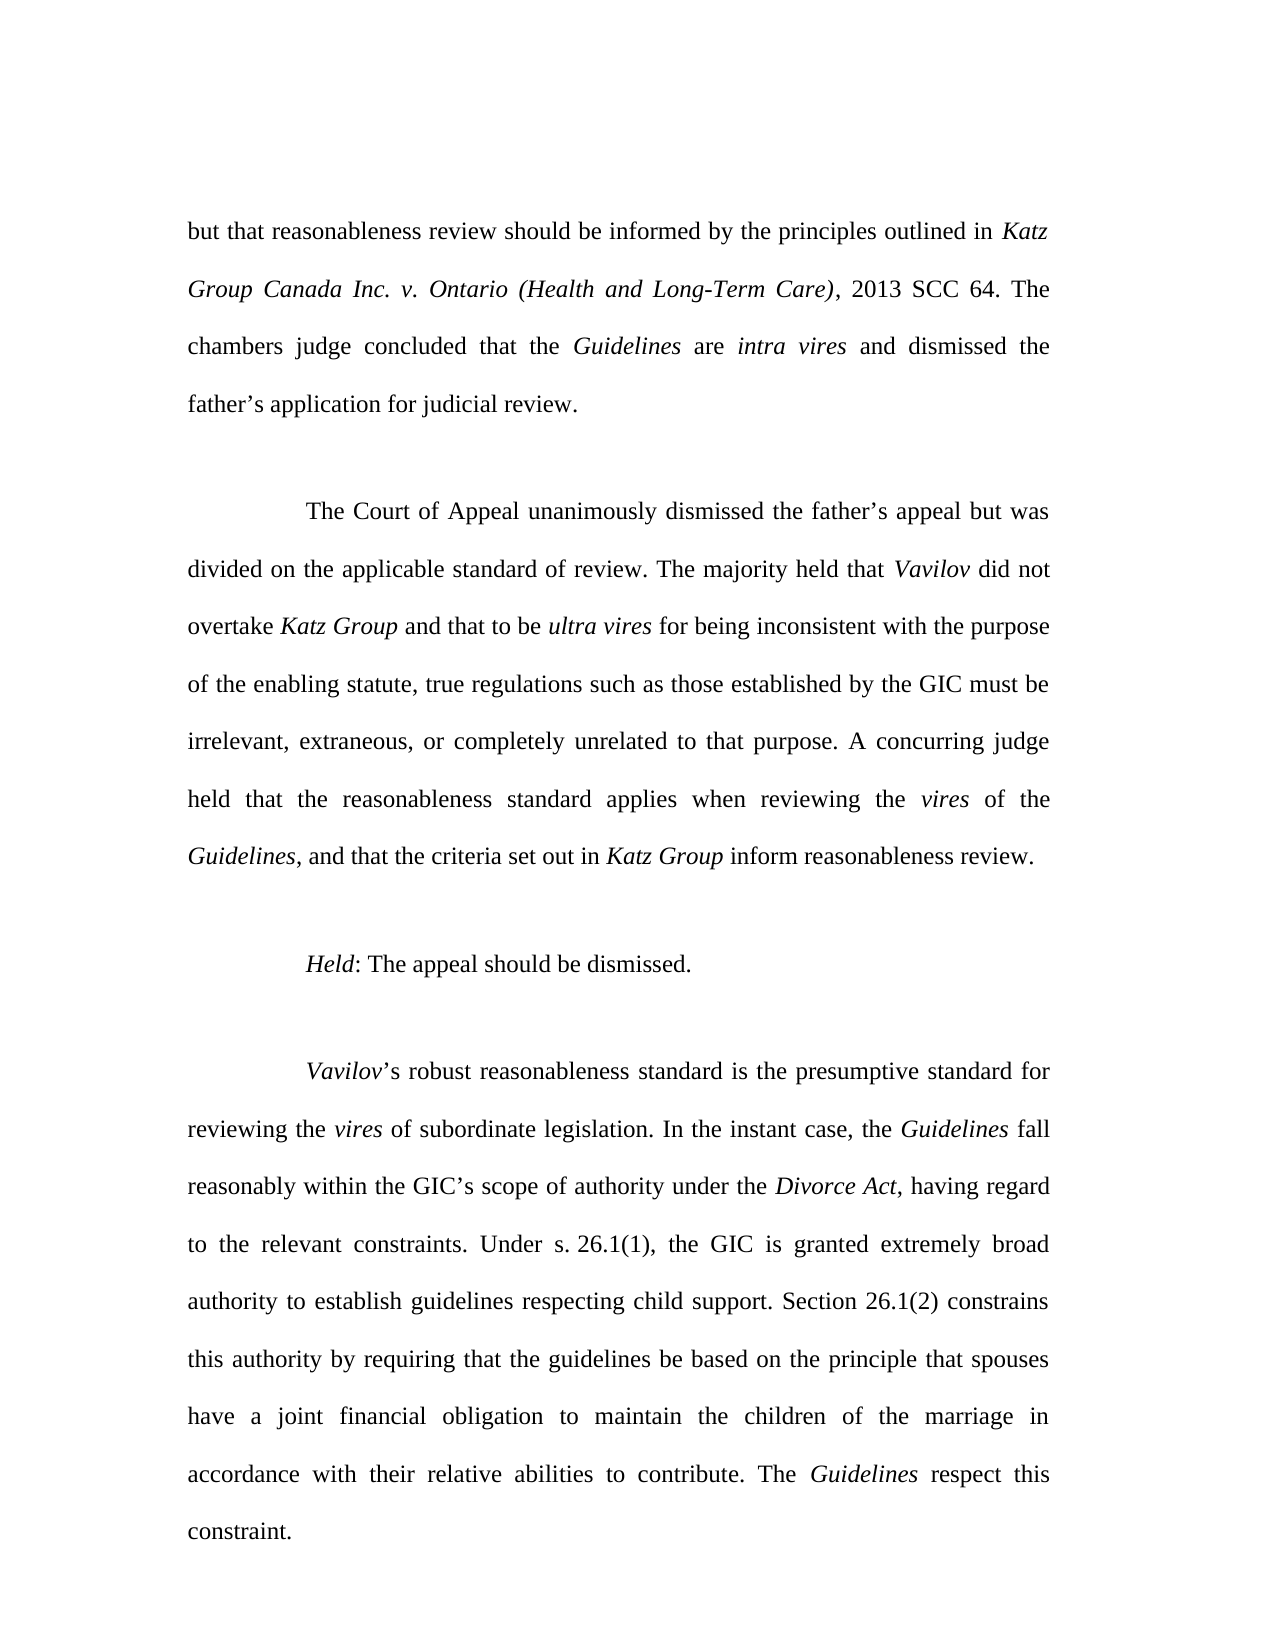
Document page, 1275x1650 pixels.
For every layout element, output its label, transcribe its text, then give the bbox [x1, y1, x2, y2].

text Held: The appeal should be dismissed. [187, 949, 1050, 978]
text The Court of Appeal unanimously dismissed the father’s appeal but was divided on the applicable standard of review. The majority held that Vavilov did not overtake Katz Group and that to be ultra vires for being inconsistent with the purpose of the enabling statute, true regulations such as those established by the GIC must be irrelevant, extraneous, or completely unrelated to that purpose. A concurring judge held that the reasonableness standard applies when reviewing the vires of the Guidelines, and that the criteria set out in Katz Group inform reasonableness review. [187, 496, 1050, 870]
text Vavilov’s robust reasonableness standard is the presumptive standard for reviewing the vires of subordinate legislation. In the instant case, the Guidelines fall reasonably within the GIC’s scope of authority under the Divorce Act, having regard to the relevant constraints. Under s. 26.1(1), the GIC is granted extremely broad authority to establish guidelines respecting child support. Section 26.1(2) constrains this authority by requiring that the guidelines be based on the principle that spouses have a joint financial obligation to maintain the children of the marriage in accordance with their relative abilities to contribute. The Guidelines respect this constraint. [187, 1056, 1050, 1545]
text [187, 216, 1050, 418]
